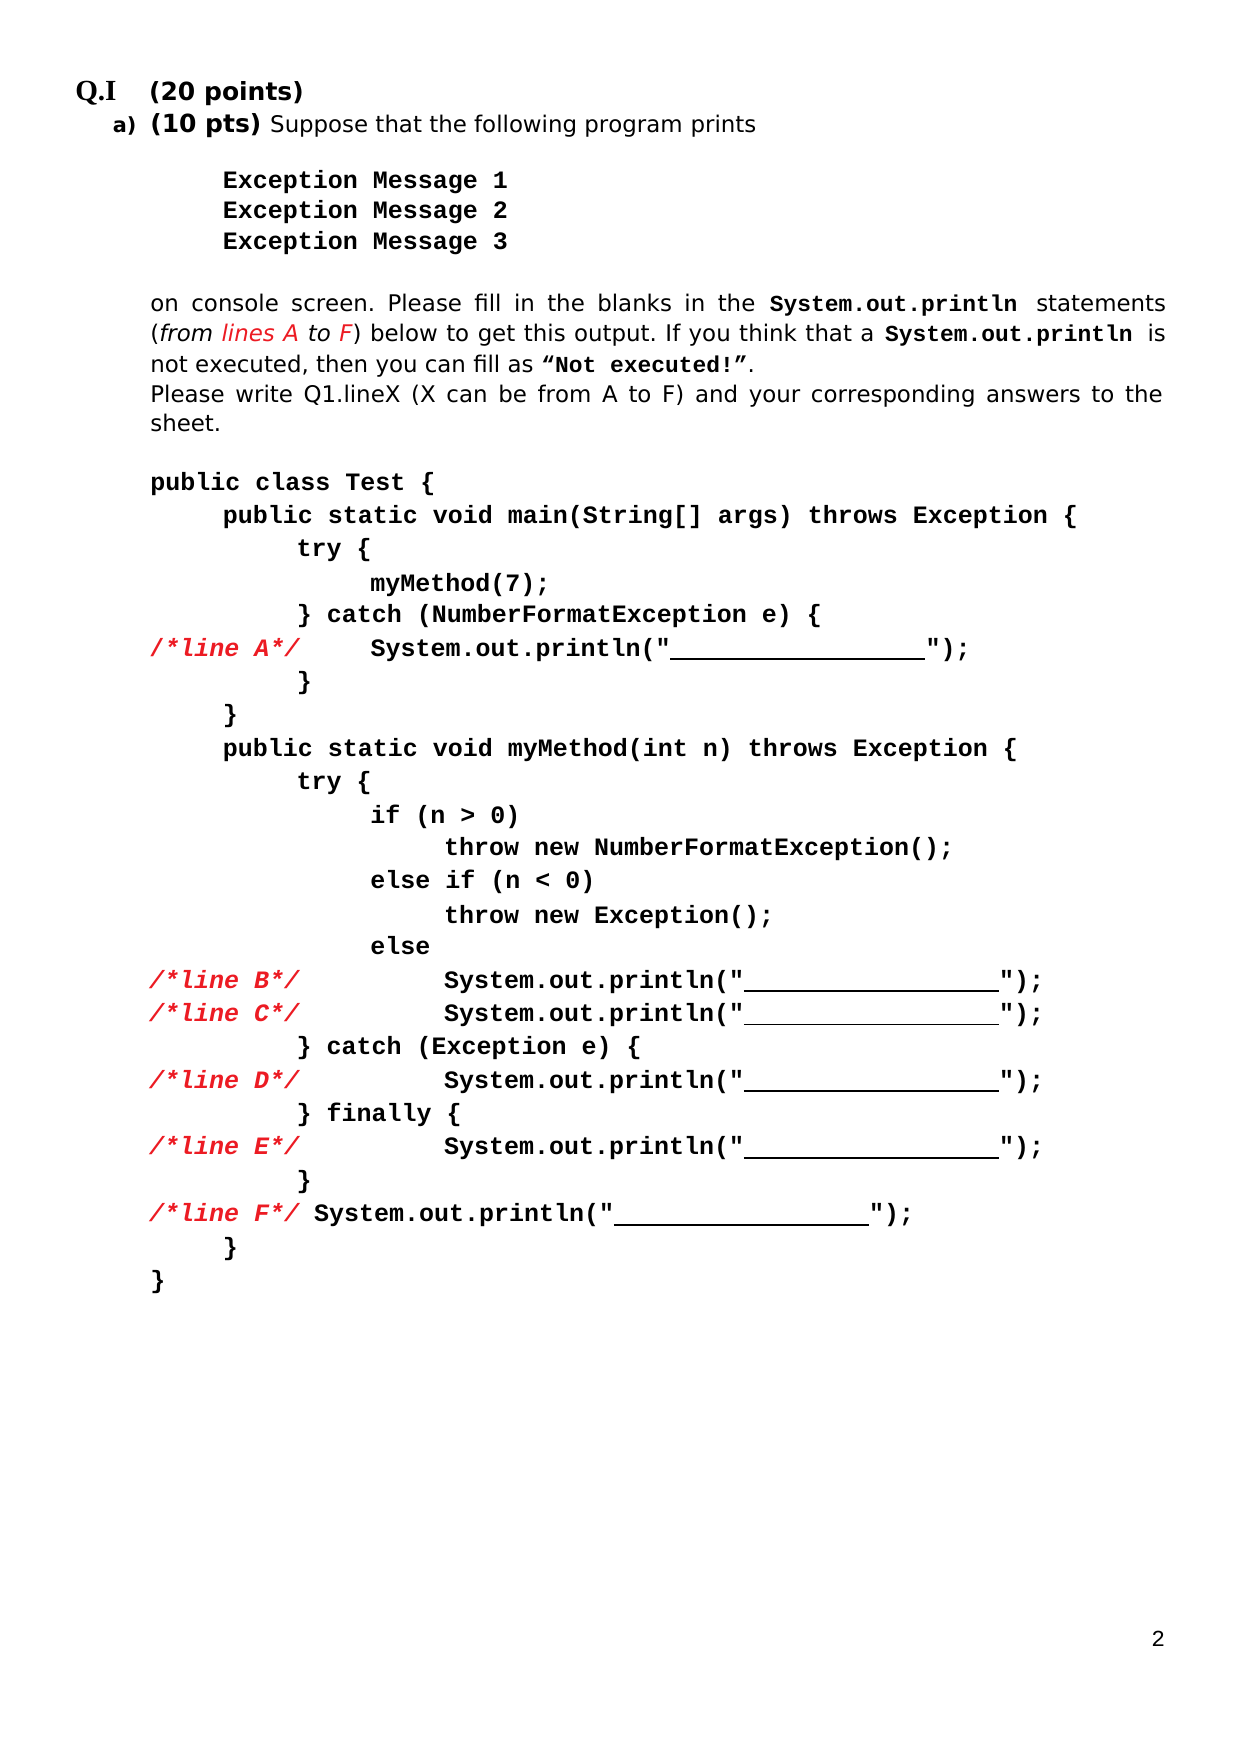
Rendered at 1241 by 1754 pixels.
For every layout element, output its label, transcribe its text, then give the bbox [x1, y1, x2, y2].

text } catch (Exception e) { [296, 1034, 1186, 1062]
text /*line B*/ System.out.println(" "); [149, 967, 1186, 996]
text public static void main(String[] args) throws Exception { try { [223, 502, 1079, 564]
text myMethod(7); [370, 569, 1186, 597]
text throw new Exception(); [444, 901, 1186, 929]
text } finally { [296, 1101, 1186, 1129]
list (10 pts) Suppose that the following program prints [113, 109, 1186, 139]
text Exception Message 2 [223, 198, 1186, 226]
text } [150, 1267, 1186, 1296]
text } [223, 1234, 1186, 1262]
list (20 points) [75, 73, 1186, 107]
text } [296, 1167, 1186, 1196]
text } [223, 702, 1186, 730]
text if (n > 0) [370, 801, 1186, 829]
text public class Test { [150, 469, 1186, 497]
text public static void myMethod(int n) throws Exception { try { [223, 735, 1019, 797]
text Exception Message 3 [223, 228, 1186, 257]
text /*line A*/ System.out.println(" "); [42, 635, 1078, 663]
text Exception Message 1 [223, 167, 1186, 196]
text /*line F*/ System.out.println(" "); [149, 1201, 1186, 1229]
text /*line C*/ System.out.println(" "); [149, 1001, 1186, 1029]
text else [370, 934, 1186, 962]
text } [42, 668, 567, 697]
text /*line E*/ System.out.println(" "); [149, 1134, 1186, 1162]
text throw new NumberFormatException(); else if (n < 0) [370, 834, 956, 896]
text Please write Q1.lineX (X can be from A to F) and your corresponding answers to the sheet. [150, 381, 1164, 436]
text /*line D*/ System.out.println(" "); [149, 1067, 1186, 1096]
text } catch (NumberFormatException e) { [42, 602, 1076, 630]
text on console screen. Please fill in the blanks in the System.out.println statements (from lines A to F) below to get this output. If you think that a System.out.println is not executed, then you can fill as “Not executed!”. [150, 290, 1166, 379]
